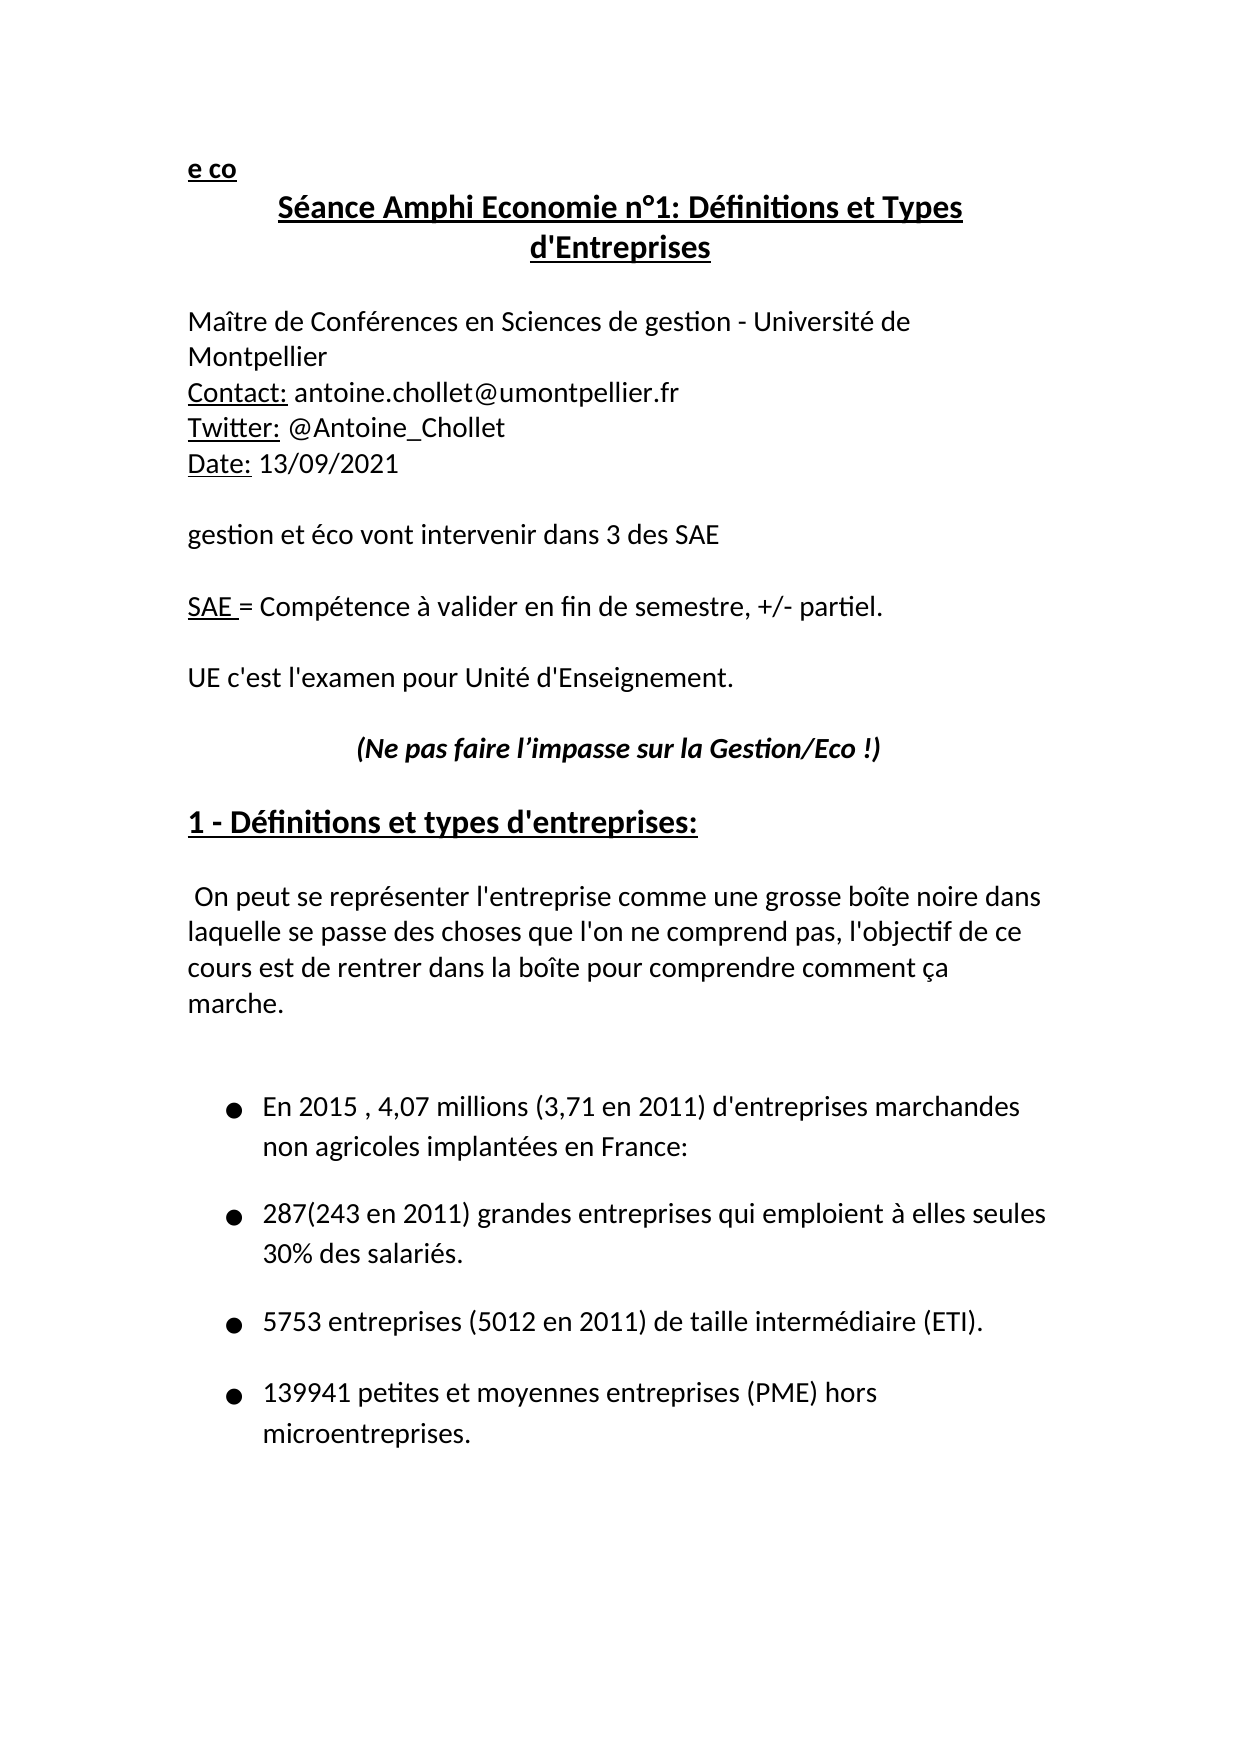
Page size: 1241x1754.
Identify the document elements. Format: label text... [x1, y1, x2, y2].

text (Ne pas faire l’impasse sur la Gestion/Eco !) [187, 730, 1053, 766]
text Twitter: @Antoine_Chollet [187, 409, 1053, 445]
text gestion et éco vont intervenir dans 3 des SAE [187, 516, 1053, 552]
text Date: 13/09/2021 [187, 445, 1053, 481]
text On peut se représenter l'entreprise comme une grosse boîte noire dans laquelle se passe des choses que l'on ne comprend pas, l'objectif de ce cours est de rentrer dans la boîte pour comprendre comment ça marche. [187, 878, 1053, 1020]
text e co [187, 150, 1053, 186]
text Séance Amphi Economie n°1: Définitions et Types d'Entreprises [187, 186, 1053, 267]
list En 2015 , 4,07 millions (3,71 en 2011) d'entreprises marchandes non agricoles implantées en France: [225, 1085, 1053, 1163]
list 287(243 en 2011) grandes entreprises qui emploient à elles seules 30% des salariés. [225, 1193, 1053, 1271]
text SAE = Compétence à valider en fin de semestre, +/- partiel. [187, 588, 1053, 623]
text Contact: antoine.chollet@umontpellier.fr [187, 374, 1053, 409]
list 139941 petites et moyennes entreprises (PME) hors microentreprises. [225, 1372, 1053, 1450]
text UE c'est l'examen pour Unité d'Enseignement. [187, 659, 1053, 694]
text 1 - Définitions et types d'entreprises: [187, 801, 1053, 842]
text Maître de Conférences en Sciences de gestion - Université de Montpellier [187, 303, 1053, 374]
list 5753 entreprises (5012 en 2011) de taille intermédiaire (ETI). [225, 1300, 1053, 1343]
